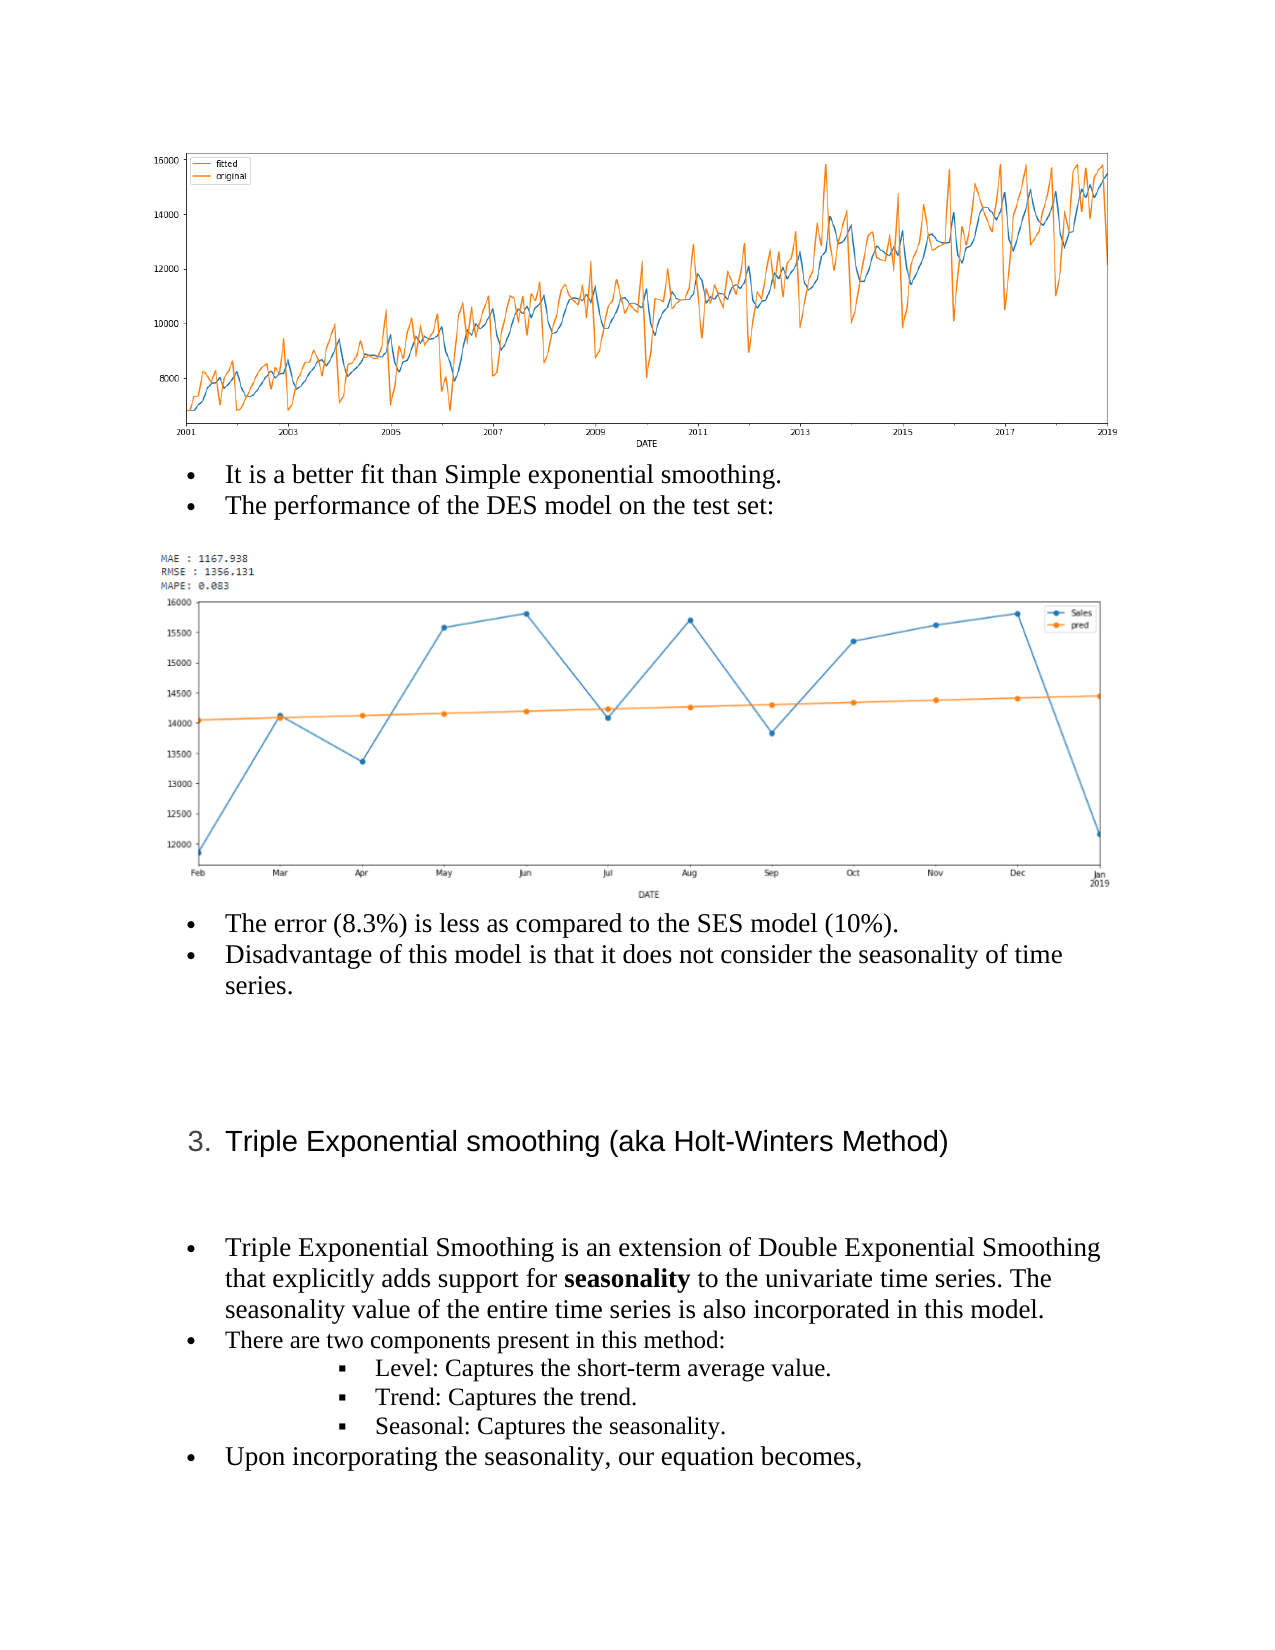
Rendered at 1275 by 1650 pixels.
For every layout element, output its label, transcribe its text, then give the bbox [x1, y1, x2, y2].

picture [150, 549, 1125, 907]
list Disadvantage of this model is that it does not consider the seasonality of time series. [187, 938, 1125, 1000]
list There are two components present in this method: [187, 1325, 1125, 1353]
list Level: Captures the short-term average value. [337, 1353, 1125, 1382]
list It is a better fit than Simple exponential smoothing. [187, 459, 1125, 489]
list Triple Exponential Smoothing is an extension of Double Exponential Smoothing that explicitly adds support for seasonality to the univariate time series. The seasonality value of the entire time series is also incorporated in this model. [187, 1231, 1125, 1325]
list Upon incorporating the seasonality, our equation becomes, [187, 1440, 1125, 1471]
list The performance of the DES model on the test set: [187, 489, 1125, 521]
list Seasonal: Captures the seasonality. [337, 1411, 1125, 1440]
list The error (8.3%) is less as compared to the SES model (10%). [187, 907, 1125, 938]
picture [150, 150, 1125, 459]
subtitle Triple Exponential smoothing (aka Holt-Winters Method) [187, 1124, 1125, 1158]
list Trend: Captures the trend. [337, 1382, 1125, 1411]
